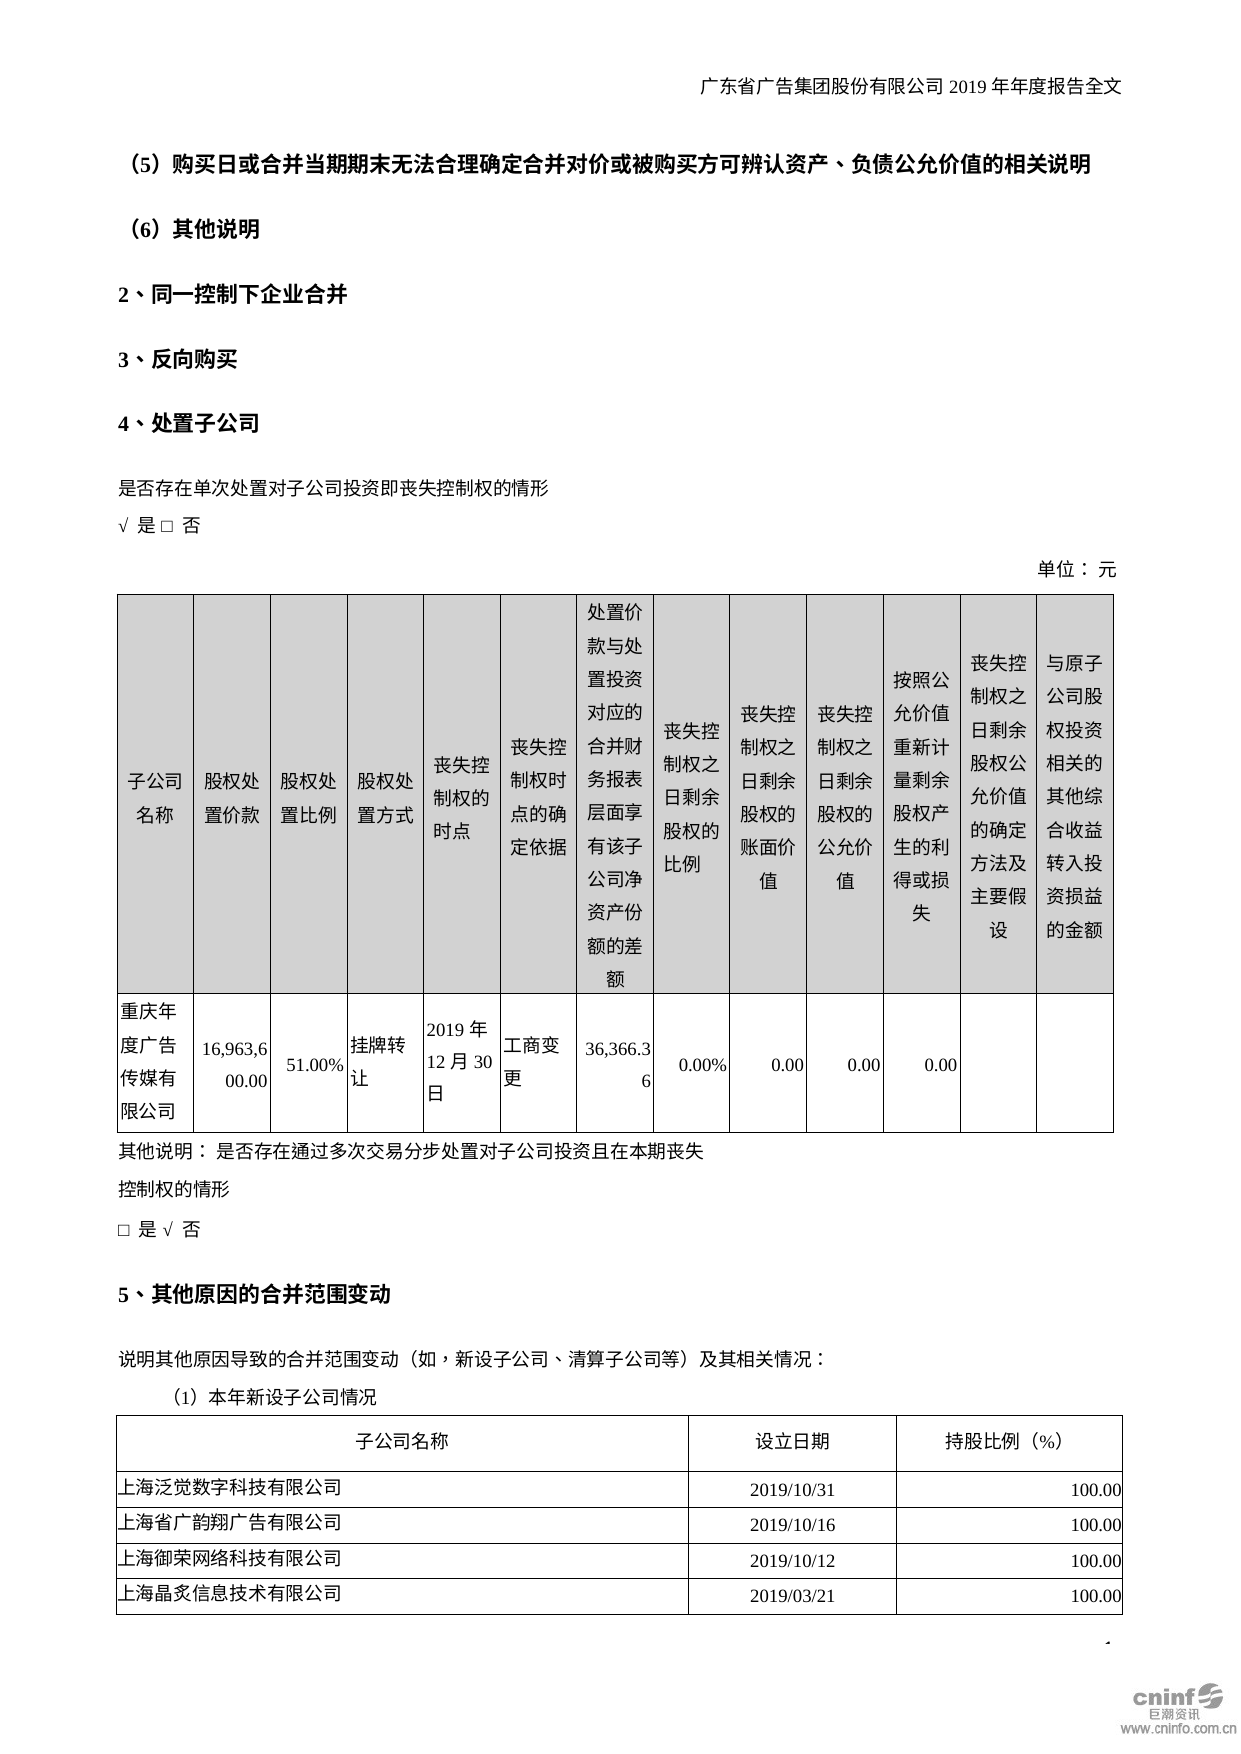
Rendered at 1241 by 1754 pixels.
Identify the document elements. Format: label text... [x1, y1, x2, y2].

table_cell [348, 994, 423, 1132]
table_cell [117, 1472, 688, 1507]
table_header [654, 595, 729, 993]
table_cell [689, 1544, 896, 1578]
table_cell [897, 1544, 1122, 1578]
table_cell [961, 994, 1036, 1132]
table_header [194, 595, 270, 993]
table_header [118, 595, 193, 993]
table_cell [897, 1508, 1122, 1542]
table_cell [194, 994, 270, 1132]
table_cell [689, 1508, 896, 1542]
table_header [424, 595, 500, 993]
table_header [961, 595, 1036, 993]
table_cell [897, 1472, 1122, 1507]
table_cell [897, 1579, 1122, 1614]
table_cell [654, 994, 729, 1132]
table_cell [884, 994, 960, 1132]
text □ 是 √ 否 [118, 1217, 1122, 1242]
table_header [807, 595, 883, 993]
subtitle （6）其他说明 [118, 214, 1122, 244]
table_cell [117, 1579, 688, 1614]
text 其他说明： 是否存在通过多次交易分步处置对子公司投资且在本期丧失控制权的情形 [118, 1138, 720, 1202]
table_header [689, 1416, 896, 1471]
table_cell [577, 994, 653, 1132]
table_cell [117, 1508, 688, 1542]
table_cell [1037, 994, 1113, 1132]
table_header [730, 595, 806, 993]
picture [1115, 1680, 1240, 1737]
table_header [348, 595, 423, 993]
text √ 是 □ 否 [118, 513, 551, 538]
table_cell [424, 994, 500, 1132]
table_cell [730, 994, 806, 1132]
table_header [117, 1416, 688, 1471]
subtitle （5）购买日或合并当期期末无法合理确定合并对价或被购买方可辨认资产、负债公允价值的相关说明 [118, 149, 1122, 179]
text （1）本年新设子公司情况 [162, 1384, 1122, 1409]
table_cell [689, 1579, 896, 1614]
text 是否存在单次处置对子公司投资即丧失控制权的情形 [118, 475, 551, 501]
text 单位： 元 [1037, 556, 1240, 582]
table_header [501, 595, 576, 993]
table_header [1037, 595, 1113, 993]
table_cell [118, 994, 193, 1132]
subtitle 3、反向购买 [118, 344, 1122, 373]
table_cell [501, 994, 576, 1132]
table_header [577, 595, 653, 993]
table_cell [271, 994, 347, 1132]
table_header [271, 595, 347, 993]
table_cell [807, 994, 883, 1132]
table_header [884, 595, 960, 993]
subtitle 2、同一控制下企业合并 [118, 279, 1122, 308]
subtitle 4、处置子公司 [118, 408, 1122, 438]
subtitle 5、其他原因的合并范围变动 [118, 1279, 1122, 1309]
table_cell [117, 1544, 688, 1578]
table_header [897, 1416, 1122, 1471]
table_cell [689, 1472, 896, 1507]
text 说明其他原因导致的合并范围变动（如，新设子公司、清算子公司等）及其相关情况： [118, 1346, 1122, 1372]
